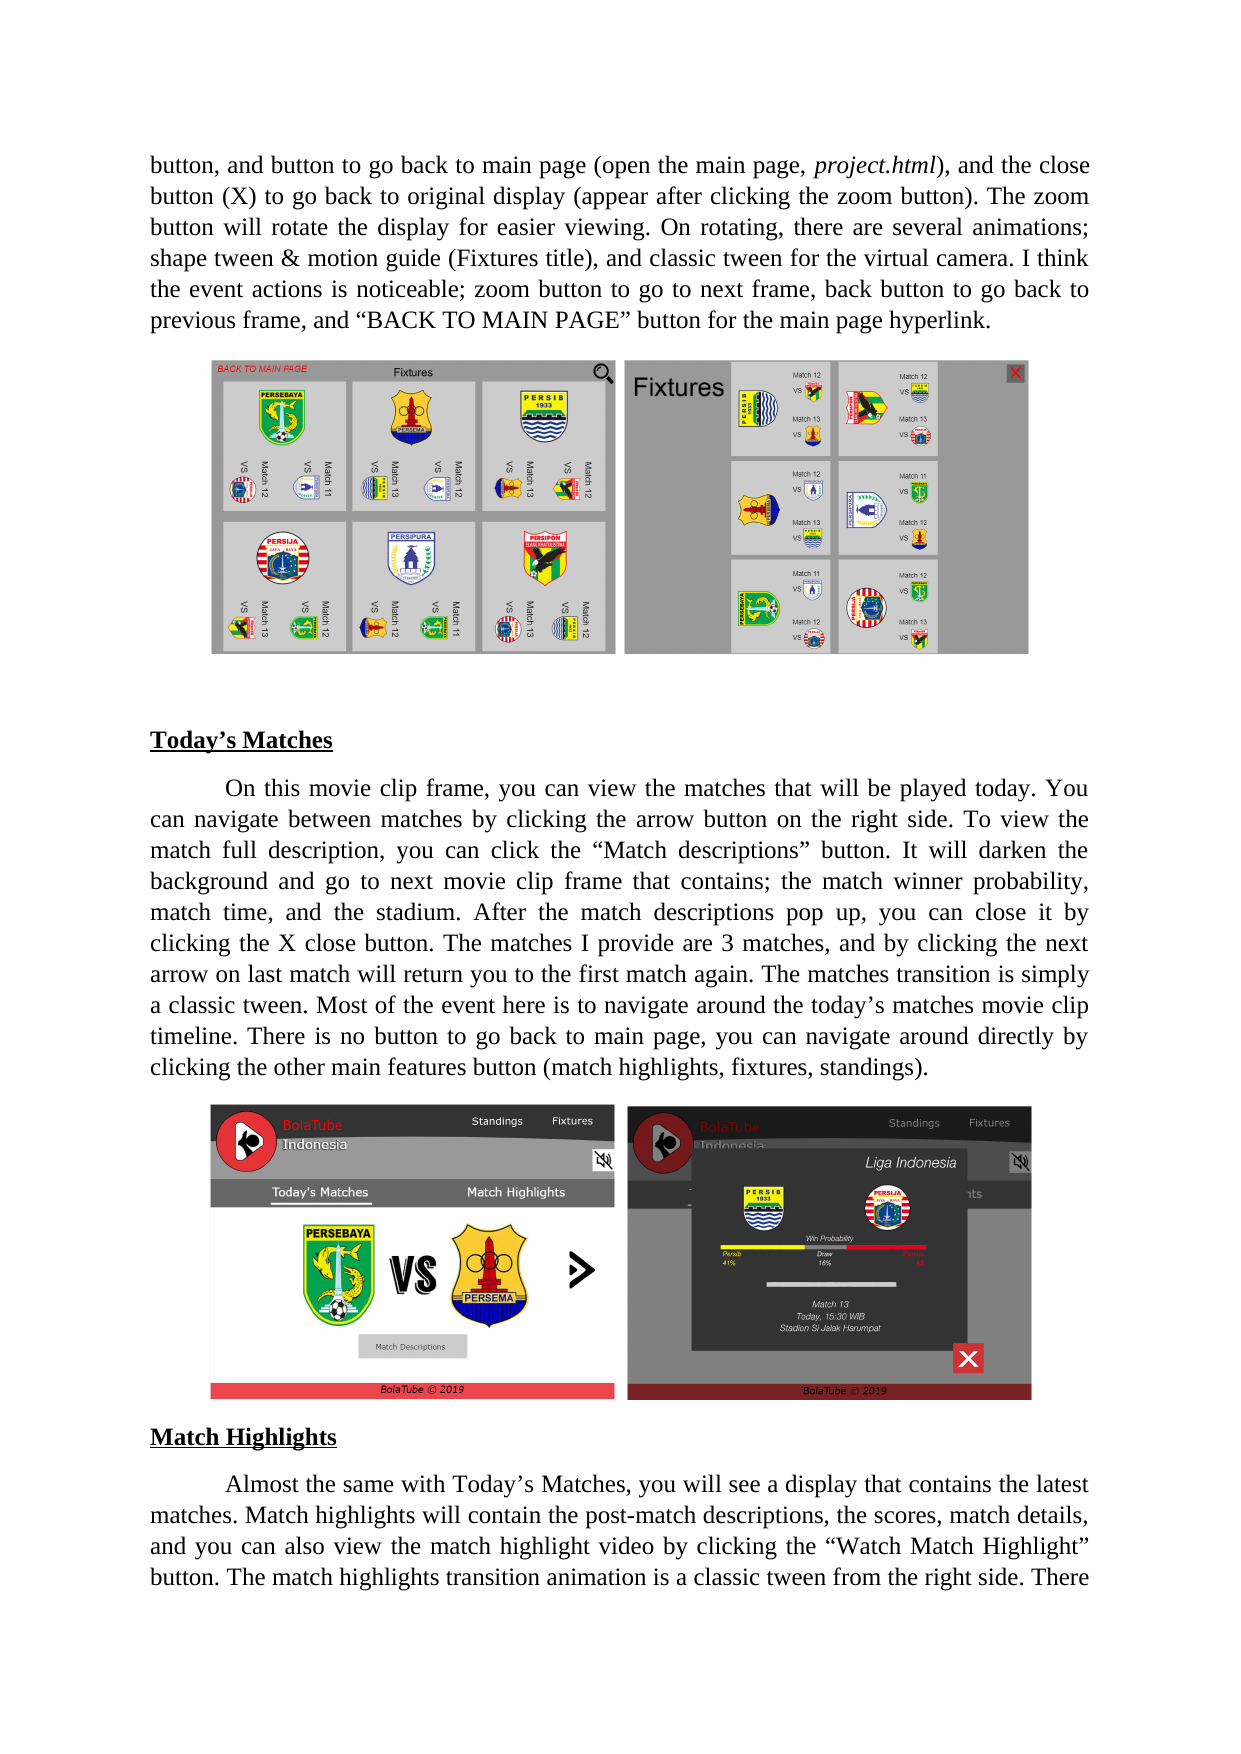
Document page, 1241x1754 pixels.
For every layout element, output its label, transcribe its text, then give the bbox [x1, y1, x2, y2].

text Match Highlights [150, 1422, 1090, 1450]
text On this movie clip frame, you can view the matches that will be played today. You can navigate between matches by clicking the arrow button on the right side. To view the match full description, you can click the “Match descriptions” button. It will darken the background and go to next movie clip frame that contains; the match winner probability, match time, and the stadium. After the match descriptions pop up, you can close it by clicking the X close button. The matches I provide are 3 matches, and by clicking the next arrow on last match will return you to the first match again. The matches transition is simply a classic tween. Most of the event here is to navigate around the today’s matches movie clip timeline. There is no button to go back to main page, you can navigate around directly by clicking the other main features button (match highlights, fixtures, standings). [150, 773, 1090, 1081]
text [150, 150, 1090, 334]
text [150, 1469, 1090, 1591]
picture [206, 1100, 618, 1403]
text Today’s Matches [150, 725, 1090, 754]
picture [207, 352, 1034, 659]
picture [623, 1101, 1035, 1403]
